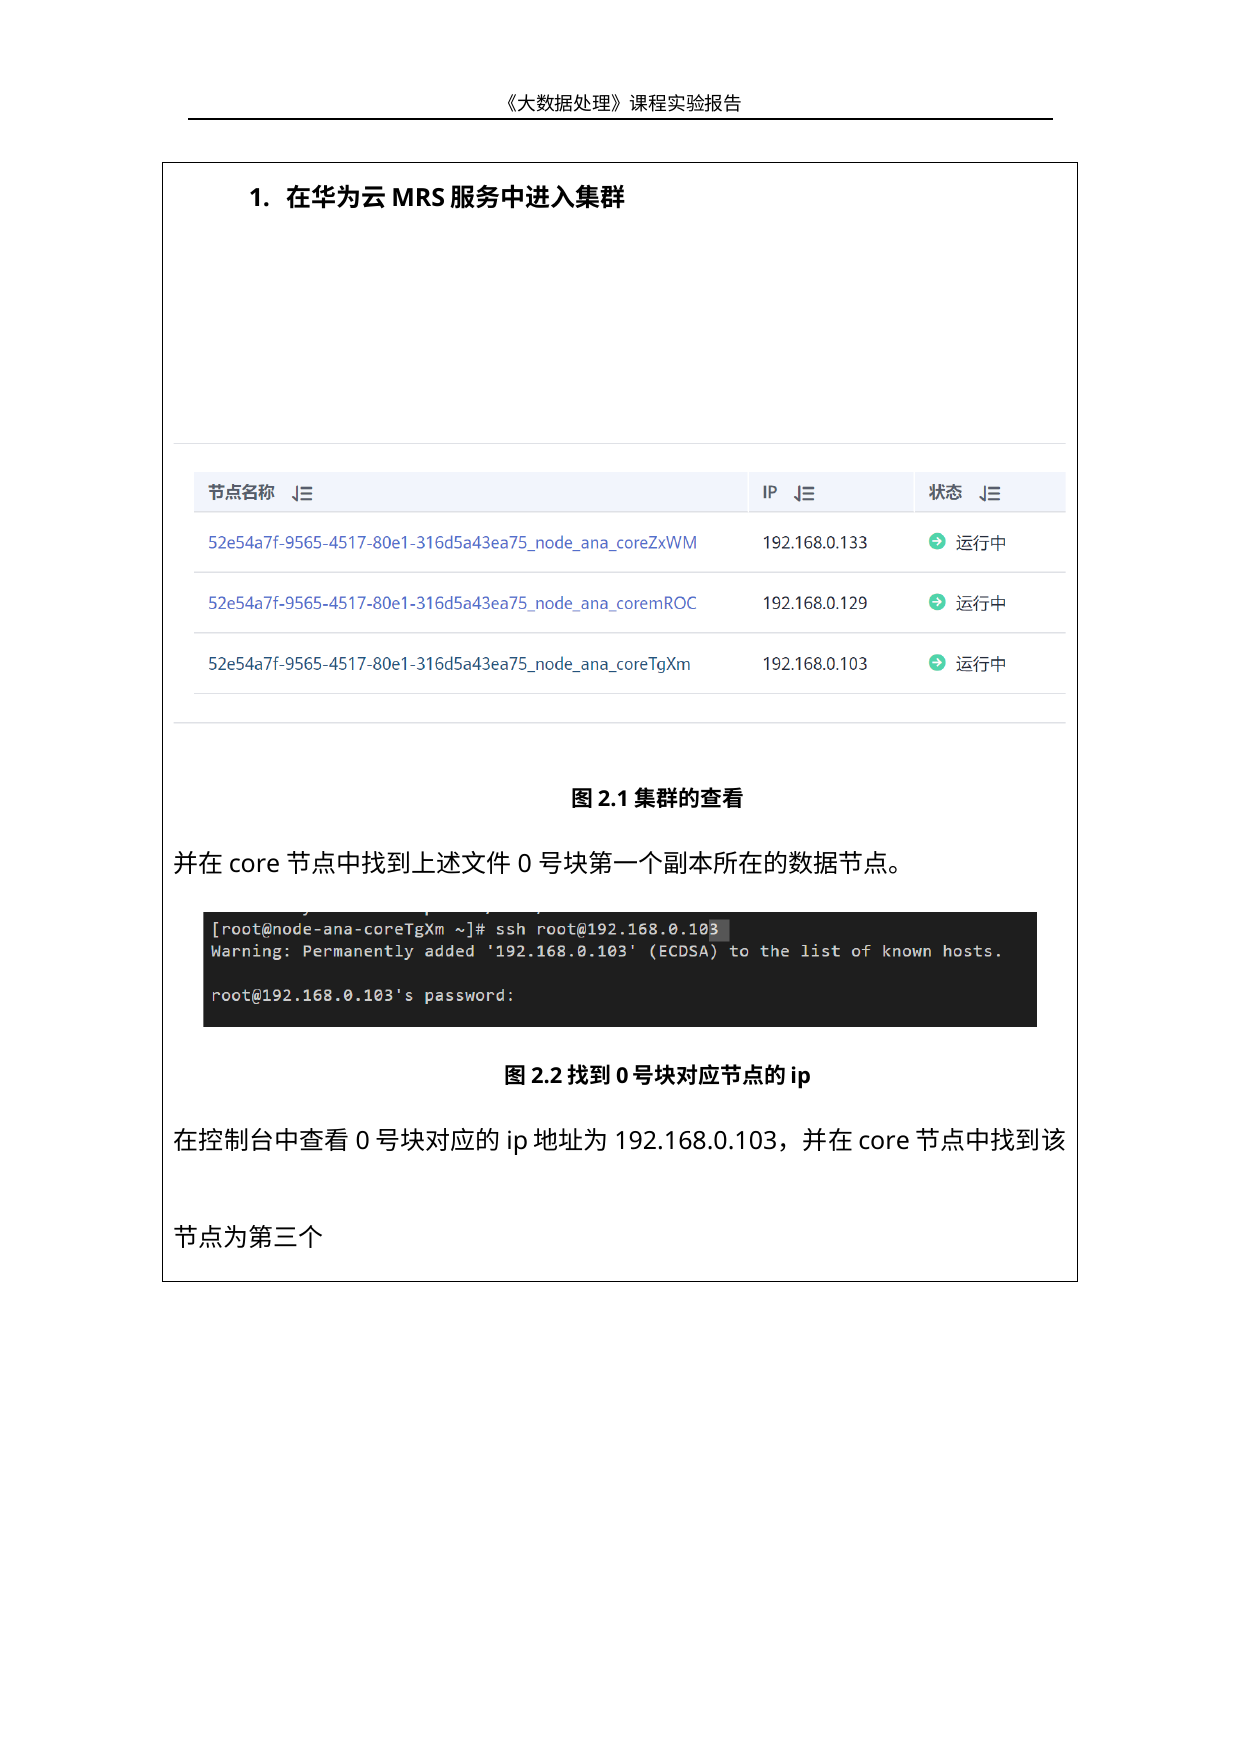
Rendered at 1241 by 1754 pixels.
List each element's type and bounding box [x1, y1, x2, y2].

picture [203, 912, 1037, 1027]
picture [173, 441, 1066, 746]
table_cell [163, 163, 1077, 1281]
